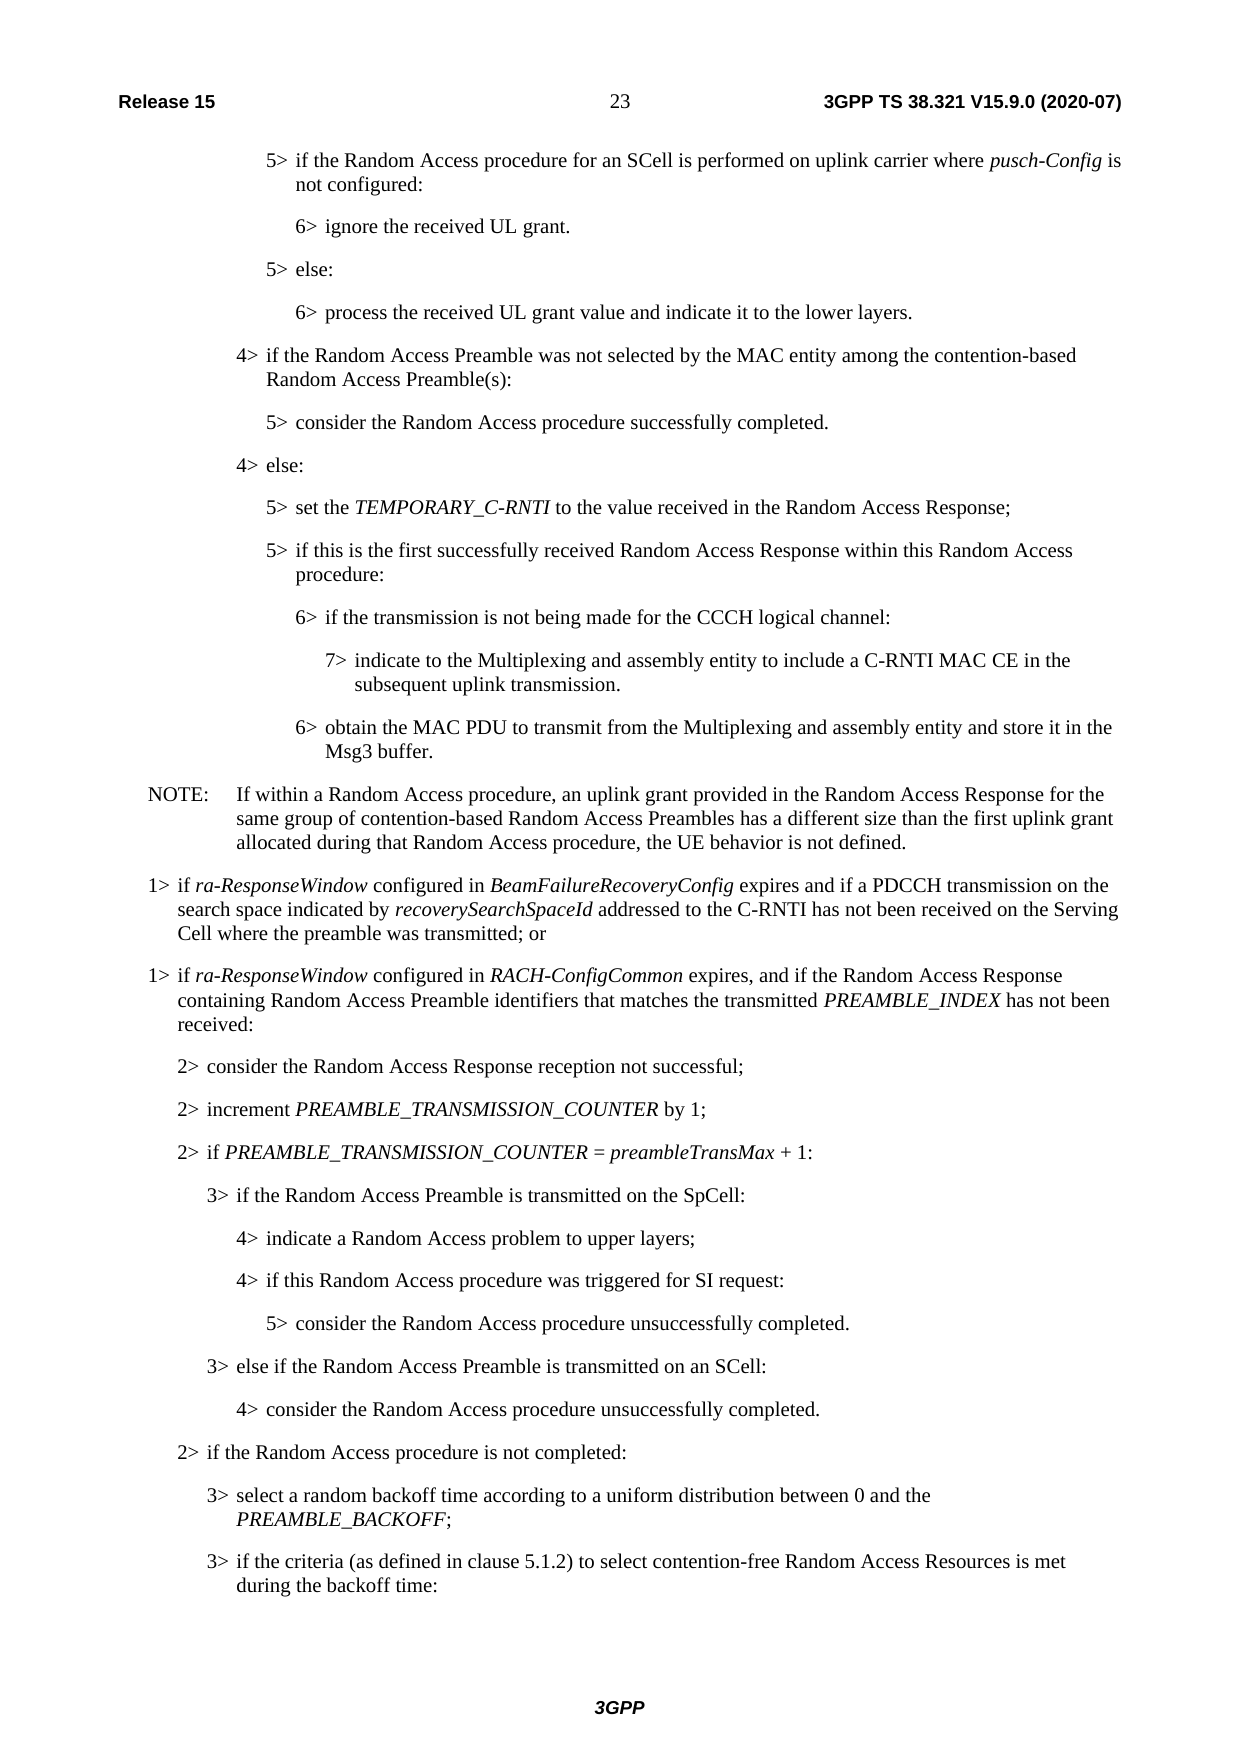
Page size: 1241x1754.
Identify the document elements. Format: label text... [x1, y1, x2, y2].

text 2> if the Random Access procedure is not completed: [177, 1440, 1122, 1464]
text 5> if this is the first successfully received Random Access Response within this Random Access procedure: [266, 538, 1122, 586]
text 5> consider the Random Access procedure unsuccessfully completed. [266, 1311, 1122, 1335]
text 1> if ra-ResponseWindow configured in BeamFailureRecoveryConfig expires and if a PDCCH transmission on the search space indicated by recoverySearchSpaceId addressed to the C-RNTI has not been received on the Serving Cell where the preamble was transmitted; or [148, 872, 1122, 945]
text 2> if PREAMBLE_TRANSMISSION_COUNTER = preambleTransMax + 1: [177, 1140, 1122, 1164]
text 6> obtain the MAC PDU to transmit from the Multiplexing and assembly entity and store it in the Msg3 buffer. [295, 715, 1122, 763]
text NOTE: If within a Random Access procedure, an uplink grant provided in the Random Access Response for the same group of contention-based Random Access Preambles has a different size than the first uplink grant allocated during that Random Access procedure, the UE behavior is not defined. [148, 782, 1122, 854]
text 2> consider the Random Access Response reception not successful; [177, 1054, 1122, 1078]
text 7> indicate to the Multiplexing and assembly entity to include a C-RNTI MAC CE in the subsequent uplink transmission. [325, 648, 1122, 696]
text 4> else: [236, 452, 1122, 477]
text 5> set the TEMPORARY_C-RNTI to the value received in the Random Access Response; [266, 495, 1122, 519]
text 5> consider the Random Access procedure successfully completed. [266, 410, 1122, 434]
text 4> consider the Random Access procedure unsuccessfully completed. [236, 1397, 1122, 1421]
text 6> if the transmission is not being made for the CCCH logical channel: [295, 605, 1122, 629]
text 4> indicate a Random Access problem to upper layers; [236, 1226, 1122, 1250]
text 3> else if the Random Access Preamble is transmitted on an SCell: [207, 1354, 1122, 1378]
text 6> ignore the received UL grant. [295, 214, 1122, 238]
text 3> select a random backoff time according to a uniform distribution between 0 and the PREAMBLE_BACKOFF; [207, 1482, 1122, 1531]
text 4> if this Random Access procedure was triggered for SI request: [236, 1268, 1122, 1292]
text 6> process the received UL grant value and indicate it to the lower layers. [295, 300, 1122, 324]
text 3> if the Random Access Preamble is transmitted on the SpCell: [207, 1183, 1122, 1207]
text 1> if ra-ResponseWindow configured in RACH-ConfigCommon expires, and if the Random Access Response containing Random Access Preamble identifiers that matches the transmitted PREAMBLE_INDEX has not been received: [148, 963, 1122, 1036]
text 5> if the Random Access procedure for an SCell is performed on uplink carrier where pusch-Config is not configured: [266, 147, 1122, 196]
text 2> increment PREAMBLE_TRANSMISSION_COUNTER by 1; [177, 1097, 1122, 1121]
text 4> if the Random Access Preamble was not selected by the MAC entity among the contention-based Random Access Preamble(s): [236, 343, 1122, 391]
text 5> else: [266, 257, 1122, 281]
text 3> if the criteria (as defined in clause 5.1.2) to select contention-free Random Access Resources is met during the backoff time: [207, 1549, 1122, 1597]
